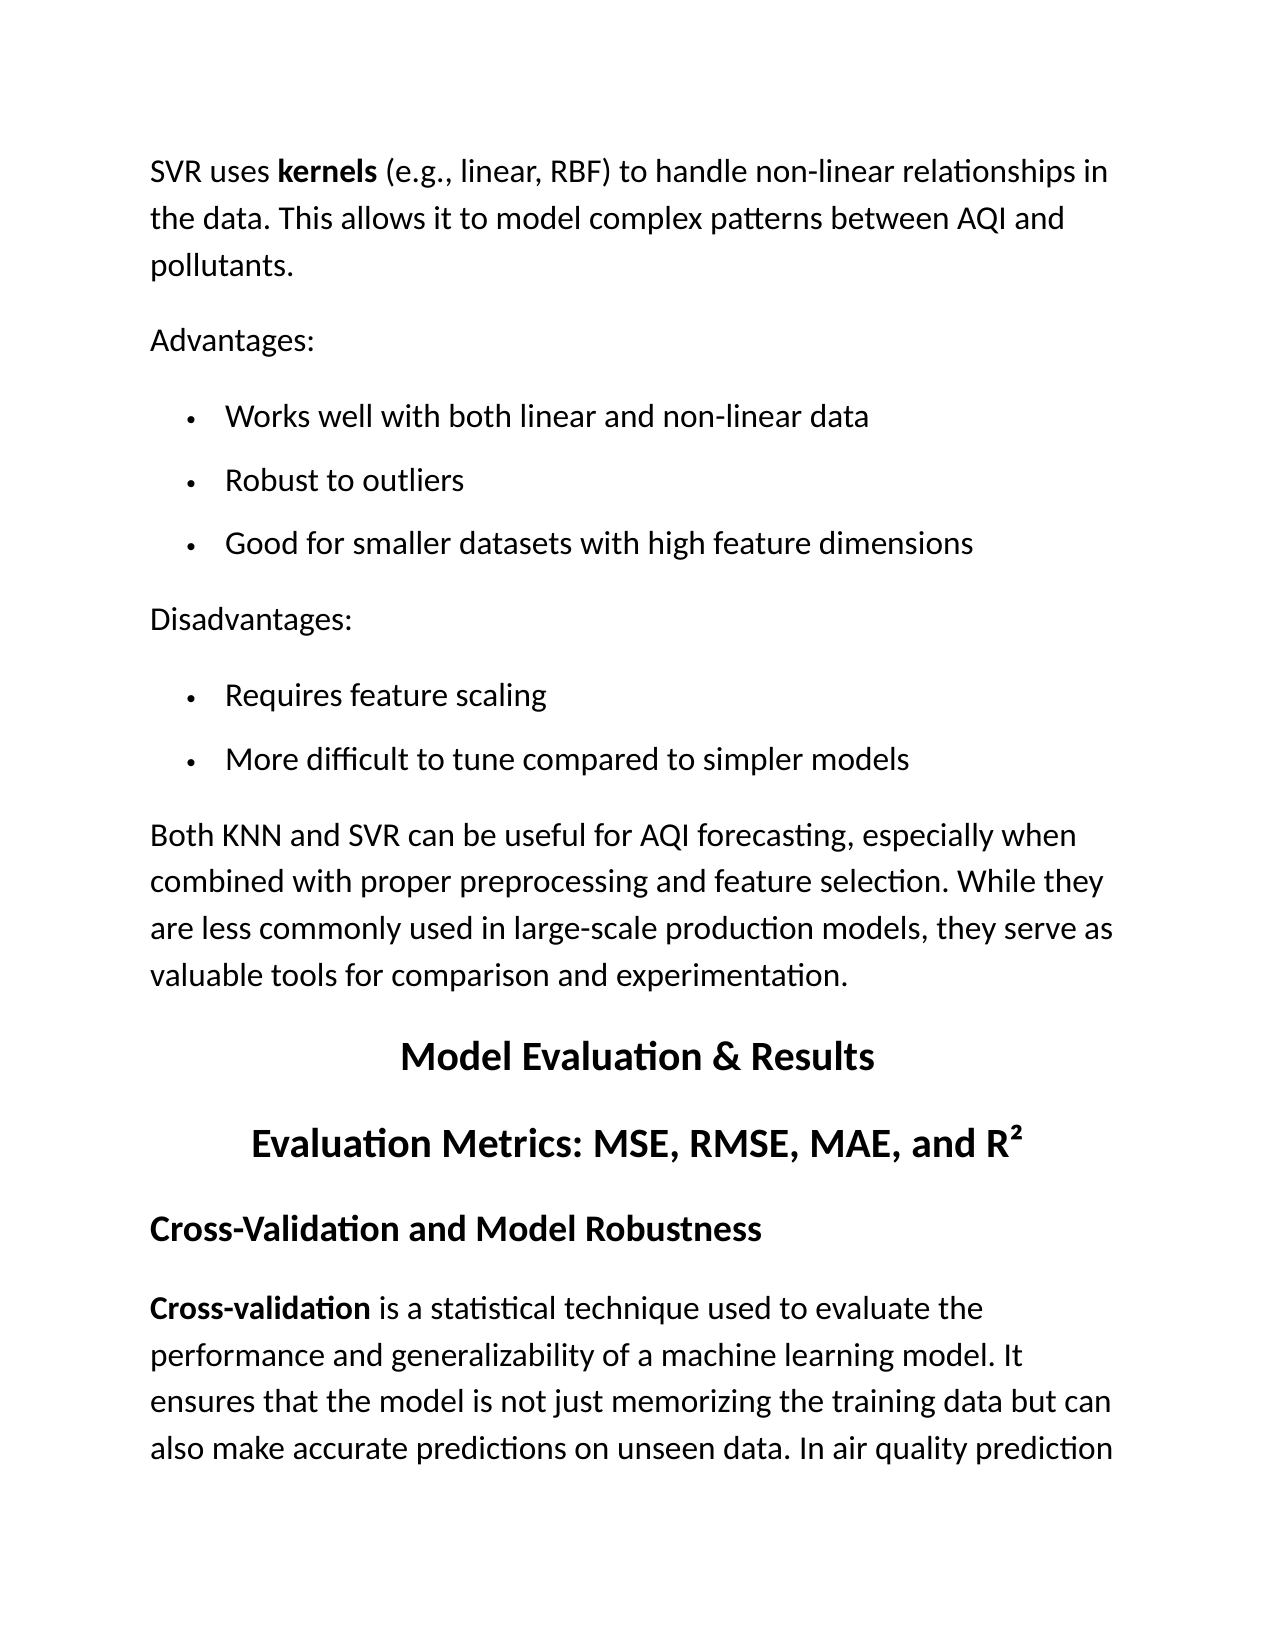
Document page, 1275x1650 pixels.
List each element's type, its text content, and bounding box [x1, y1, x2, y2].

text Evaluation Metrics: MSE, RMSE, MAE, and R² [150, 1117, 1125, 1168]
text Disadvantages: [150, 598, 1125, 639]
text Cross-Validation and Model Robustness [150, 1205, 1125, 1251]
list Requires feature scaling [187, 674, 1125, 715]
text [150, 1287, 1125, 1468]
list More difficult to tune compared to simpler models [187, 738, 1125, 778]
list Works well with both linear and non-linear data [187, 395, 1125, 436]
text Both KNN and SVR can be useful for AQI forecasting, especially when combined with proper preprocessing and feature selection. While they are less commonly used in large-scale production models, they serve as valuable tools for comparison and experimentation. [150, 813, 1125, 994]
text SVR uses kernels (e.g., linear, RBF) to handle non-linear relationships in the data. This allows it to model complex patterns between AQI and pollutants. [150, 150, 1125, 284]
list Robust to outliers [187, 459, 1125, 499]
list Good for smaller datasets with high feature dimensions [187, 522, 1125, 563]
text Advantages: [150, 319, 1125, 360]
text Model Evaluation & Results [150, 1030, 1125, 1081]
